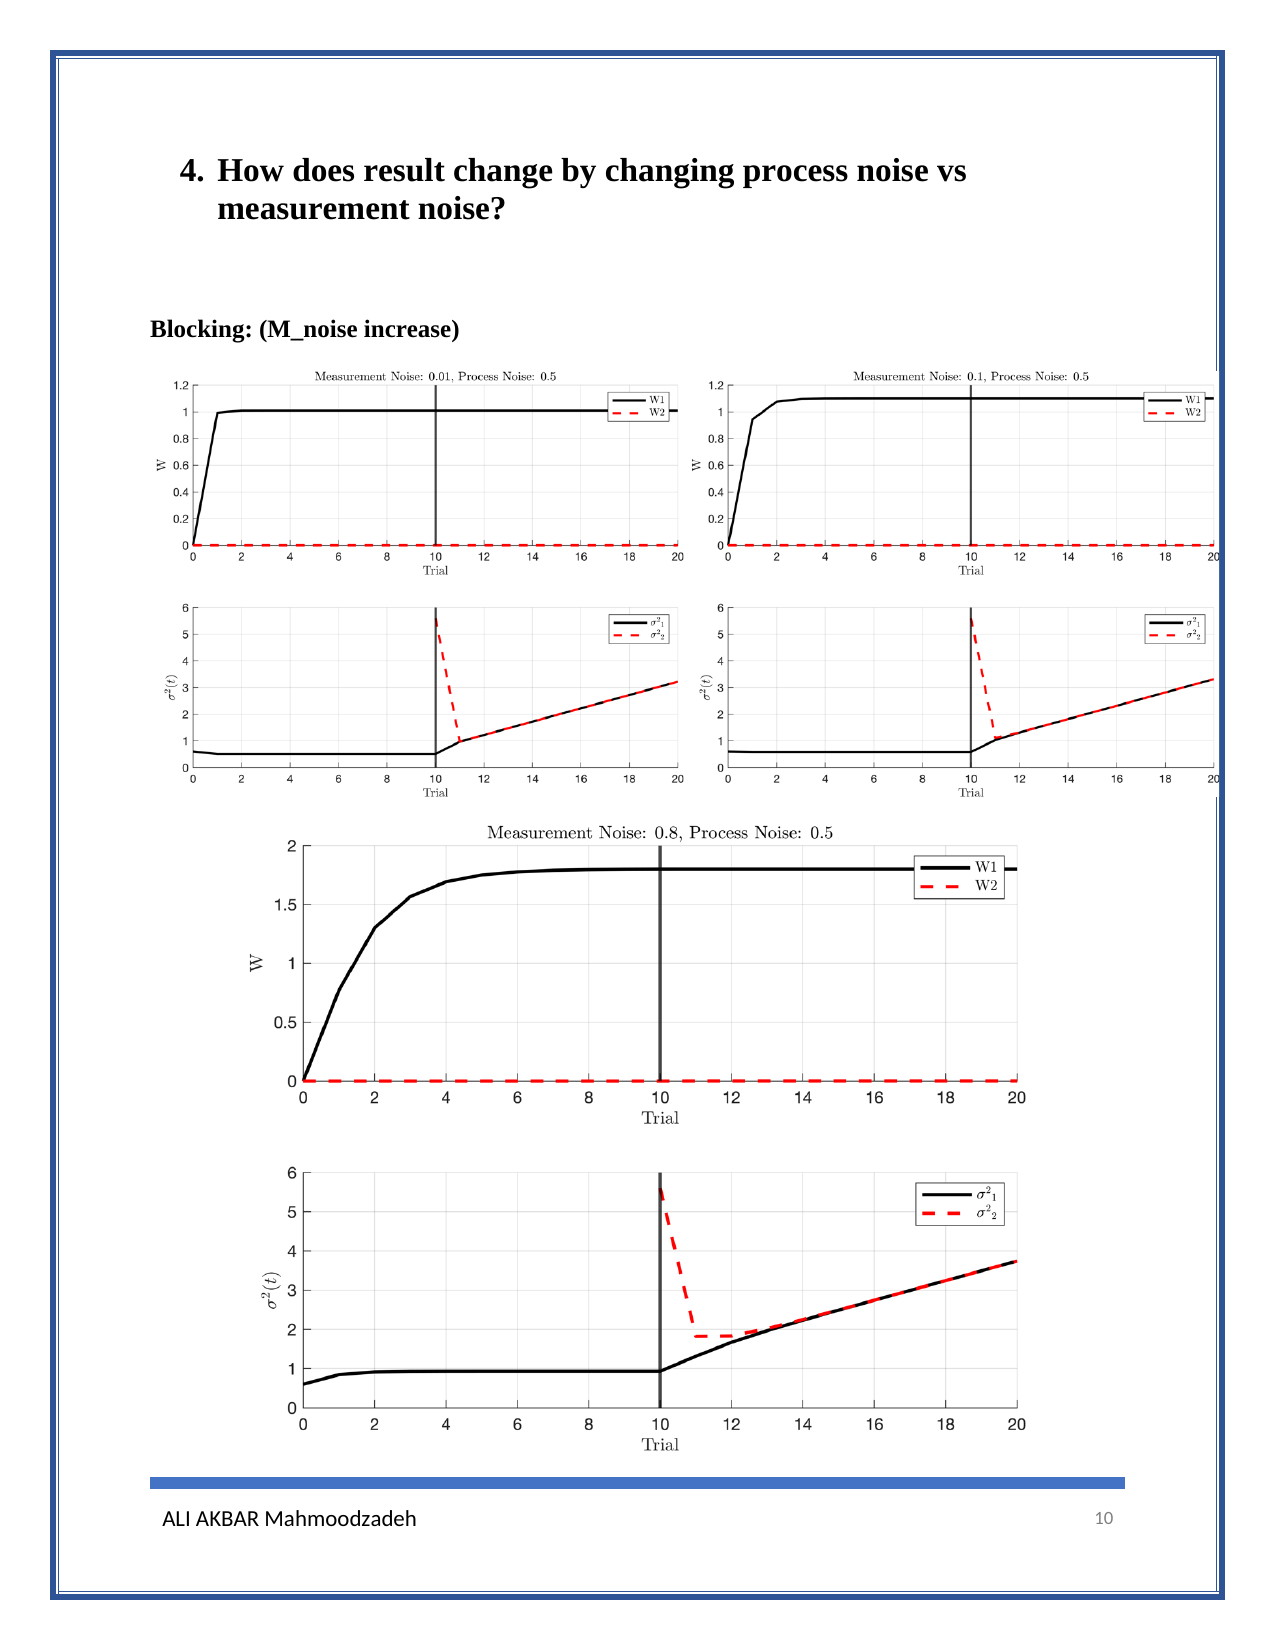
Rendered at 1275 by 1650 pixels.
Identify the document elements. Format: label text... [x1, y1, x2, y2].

list How does result change by changing process noise vs measurement noise? [179, 150, 1125, 227]
picture [691, 371, 1220, 797]
text Blocking: (M_noise increase) [150, 314, 1125, 342]
picture [156, 371, 684, 797]
picture [249, 825, 1026, 1451]
